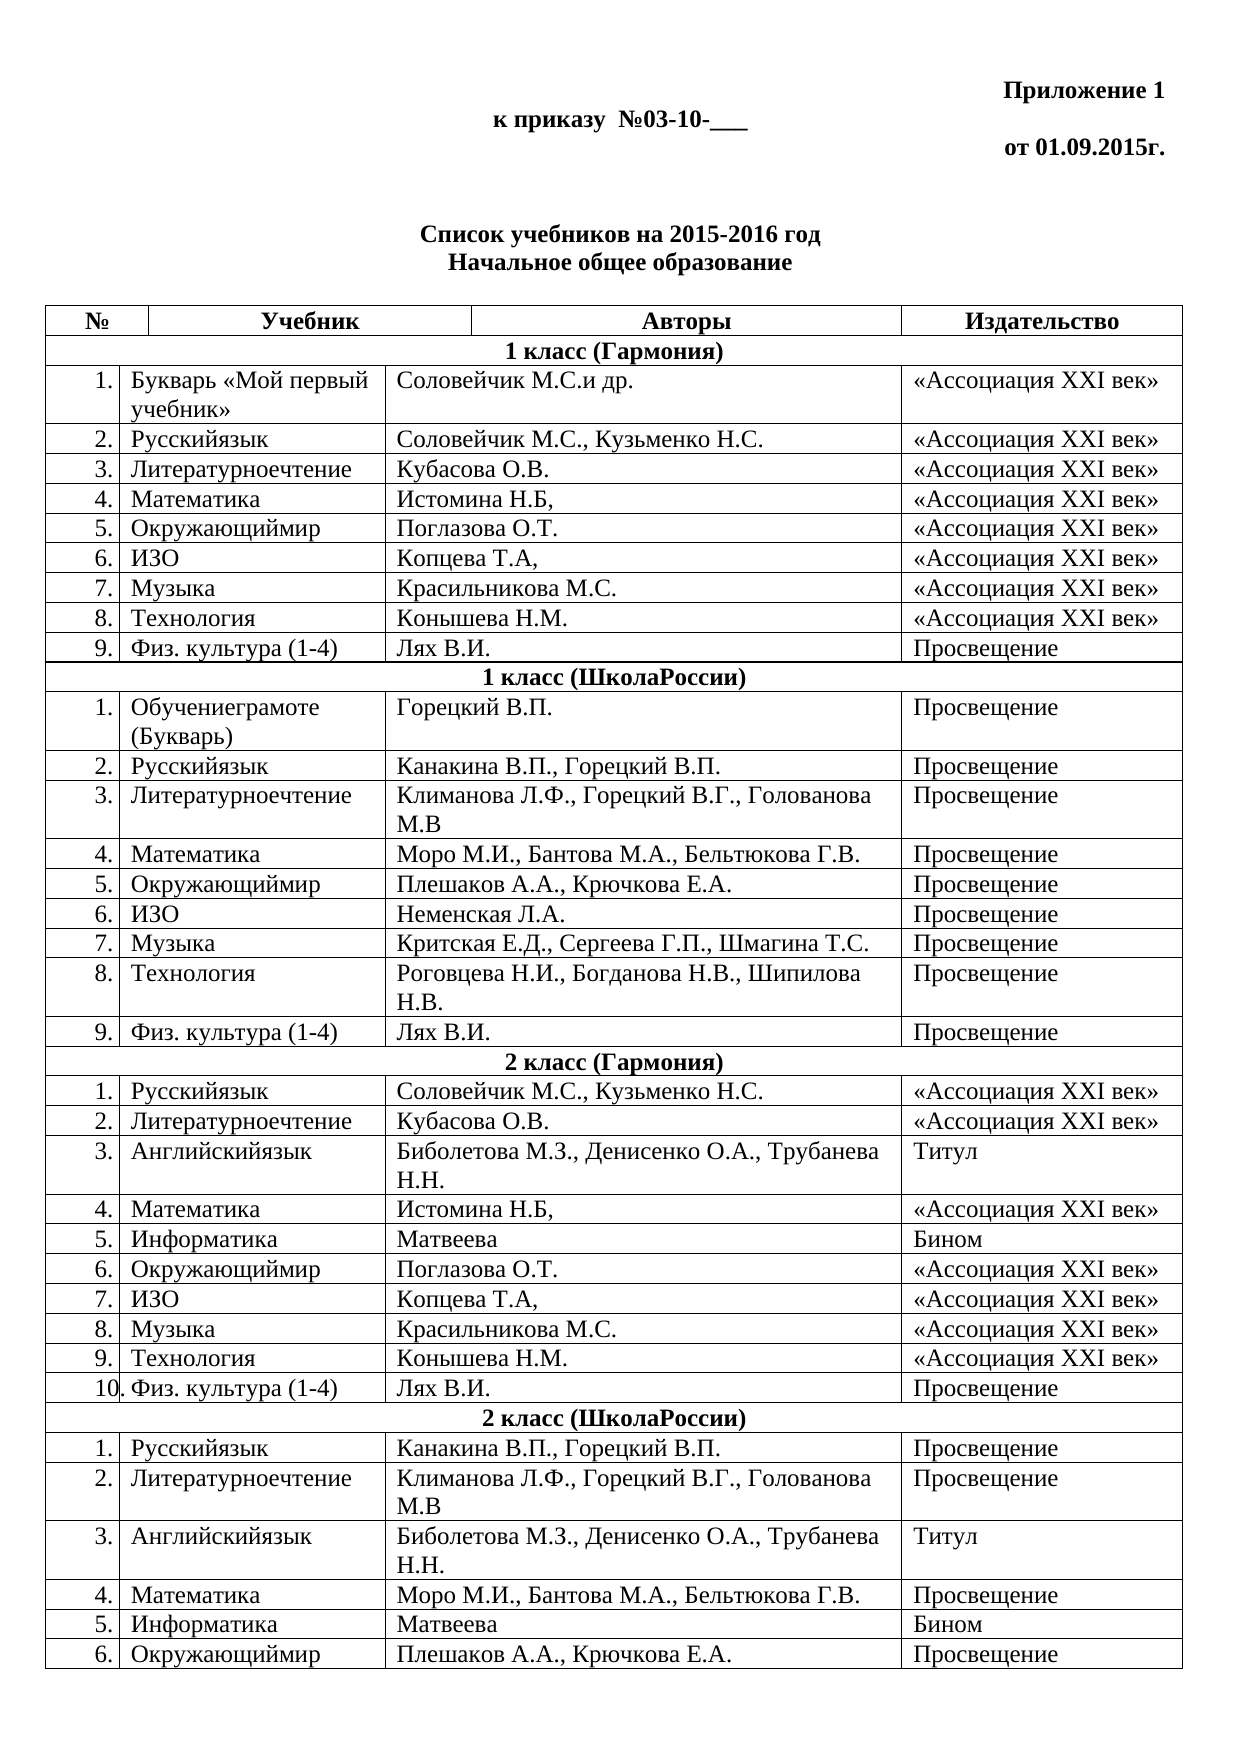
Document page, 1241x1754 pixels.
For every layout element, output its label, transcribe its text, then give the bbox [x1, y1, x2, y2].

table_cell Математика [120, 1195, 385, 1223]
table_cell Просвещение [902, 1373, 1182, 1402]
table_cell Просвещение [902, 899, 1182, 927]
table_cell [46, 1284, 119, 1313]
table_cell 2 класс (ШколаРоссии) [46, 1403, 1182, 1432]
table_cell Бином [902, 1224, 1182, 1253]
table_cell [46, 1254, 119, 1283]
table_cell [46, 899, 119, 927]
table_cell [46, 1373, 119, 1402]
table_cell [46, 958, 119, 1016]
table_cell Истомина Н.Б, [386, 484, 901, 512]
table_cell [46, 424, 119, 453]
table_cell [46, 1610, 119, 1638]
table_cell [46, 781, 119, 838]
table_cell Литературноечтение [120, 1463, 385, 1520]
text от 01.09.2015г. [75, 132, 1165, 161]
table_cell Музыка [120, 929, 385, 957]
table_cell Титул [902, 1136, 1182, 1193]
table_cell [46, 1521, 119, 1579]
text Приложение 1 [75, 75, 1165, 104]
table_cell Биболетова М.З., Денисенко О.А., Трубанева Н.Н. [386, 1136, 901, 1193]
table_cell [46, 1106, 119, 1135]
table_cell «Ассоциация XXI век» [902, 1106, 1182, 1135]
table_cell [46, 1639, 119, 1668]
table_cell «Ассоциация XXI век» [902, 1254, 1182, 1283]
table_cell Окружающиймир [120, 514, 385, 542]
table_cell «Ассоциация XXI век» [902, 573, 1182, 602]
table_header Издательство [902, 306, 1182, 335]
table_cell ИЗО [120, 1284, 385, 1313]
table_cell Климанова Л.Ф., Горецкий В.Г., Голованова М.В [386, 1463, 901, 1520]
table_cell [46, 454, 119, 483]
table_cell «Ассоциация XXI век» [902, 454, 1182, 483]
table_cell Плешаков А.А., Крючкова Е.А. [386, 869, 901, 898]
table_cell Моро М.И., Бантова М.А., Бельтюкова Г.В. [386, 839, 901, 868]
table_cell [46, 1017, 119, 1046]
table_cell Физ. культура (1-4) [120, 1017, 385, 1046]
table_cell [46, 1076, 119, 1105]
table_cell Математика [120, 484, 385, 512]
table_cell Литературноечтение [120, 1106, 385, 1135]
table_cell Русскийязык [120, 751, 385, 779]
table_cell Просвещение [902, 633, 1182, 661]
table_cell Физ. культура (1-4) [120, 633, 385, 661]
table_cell [46, 514, 119, 542]
table_cell Копцева Т.А, [386, 543, 901, 572]
table_cell [46, 1463, 119, 1520]
table_cell Бином [902, 1610, 1182, 1638]
text Начальное общее образование [75, 247, 1165, 276]
table_cell Красильникова М.С. [386, 573, 901, 602]
text к приказу №03-10-___ [75, 104, 1165, 132]
table_cell Окружающиймир [120, 1254, 385, 1283]
table_cell «Ассоциация XXI век» [902, 1314, 1182, 1342]
table_cell Кубасова О.В. [386, 454, 901, 483]
table_cell Плешаков А.А., Крючкова Е.А. [386, 1639, 901, 1668]
table_cell Букварь «Мой первый учебник» [120, 366, 385, 423]
table_cell [46, 366, 119, 423]
table_cell Канакина В.П., Горецкий В.П. [386, 1433, 901, 1462]
table_cell Информатика [120, 1224, 385, 1253]
table_cell [46, 839, 119, 868]
table_cell Обучениеграмоте (Букварь) [120, 692, 385, 750]
table_cell Русскийязык [120, 1076, 385, 1105]
table_cell «Ассоциация XXI век» [902, 543, 1182, 572]
table_cell 1 класс (ШколаРоссии) [46, 663, 1182, 691]
table_cell «Ассоциация XXI век» [902, 1284, 1182, 1313]
table_cell Окружающиймир [120, 869, 385, 898]
table_cell Соловейчик М.С., Кузьменко Н.С. [386, 424, 901, 453]
table_cell Роговцева Н.И., Богданова Н.В., Шипилова Н.В. [386, 958, 901, 1016]
table_cell Просвещение [902, 1433, 1182, 1462]
table_cell «Ассоциация XXI век» [902, 603, 1182, 632]
table_cell [46, 633, 119, 661]
table_cell Английскийязык [120, 1521, 385, 1579]
table_cell Биболетова М.З., Денисенко О.А., Трубанева Н.Н. [386, 1521, 901, 1579]
table_cell «Ассоциация XXI век» [902, 424, 1182, 453]
table_cell Просвещение [902, 929, 1182, 957]
table_header Авторы [472, 306, 901, 335]
table_cell Горецкий В.П. [386, 692, 901, 750]
table_cell Английскийязык [120, 1136, 385, 1193]
table_cell [46, 1433, 119, 1462]
table_cell Просвещение [902, 692, 1182, 750]
table_cell Критская Е.Д., Сергеева Г.П., Шмагина Т.С. [386, 929, 901, 957]
table_cell [46, 1195, 119, 1223]
table_cell [46, 573, 119, 602]
table_cell Матвеева [386, 1224, 901, 1253]
table_cell Поглазова О.Т. [386, 514, 901, 542]
table_cell Просвещение [902, 1580, 1182, 1608]
table_cell Технология [120, 958, 385, 1016]
table_cell Просвещение [902, 1017, 1182, 1046]
table_cell ИЗО [120, 899, 385, 927]
table_cell [46, 543, 119, 572]
table_cell Соловейчик М.С., Кузьменко Н.С. [386, 1076, 901, 1105]
table_cell [46, 1224, 119, 1253]
table_cell «Ассоциация XXI век» [902, 484, 1182, 512]
table_cell Русскийязык [120, 1433, 385, 1462]
table_cell [46, 1314, 119, 1342]
table_cell 1 класс (Гармония) [46, 336, 1182, 364]
table_cell Математика [120, 839, 385, 868]
table_cell Просвещение [902, 869, 1182, 898]
table_cell [46, 929, 119, 957]
table_cell «Ассоциация XXI век» [902, 1195, 1182, 1223]
table_cell Музыка [120, 1314, 385, 1342]
table_cell [46, 1580, 119, 1608]
table_cell Красильникова М.С. [386, 1314, 901, 1342]
table_cell [46, 484, 119, 512]
table_cell Просвещение [902, 1639, 1182, 1668]
table_cell ИЗО [120, 543, 385, 572]
table_cell «Ассоциация XXI век» [902, 1344, 1182, 1372]
table_header № [46, 306, 148, 335]
table_cell [46, 869, 119, 898]
table_cell Просвещение [902, 1463, 1182, 1520]
table_cell Канакина В.П., Горецкий В.П. [386, 751, 901, 779]
table_cell Физ. культура (1-4) [120, 1373, 385, 1402]
table_cell «Ассоциация XXI век» [902, 366, 1182, 423]
table_cell Кубасова О.В. [386, 1106, 901, 1135]
table_cell «Ассоциация XXI век» [902, 1076, 1182, 1105]
table_cell Окружающиймир [120, 1639, 385, 1668]
table_cell Титул [902, 1521, 1182, 1579]
table_cell Просвещение [902, 839, 1182, 868]
table_cell Неменская Л.А. [386, 899, 901, 927]
table_cell 2 класс (Гармония) [46, 1047, 1182, 1075]
table_cell Математика [120, 1580, 385, 1608]
table_cell Литературноечтение [120, 454, 385, 483]
table_cell [46, 603, 119, 632]
table_cell Русскийязык [120, 424, 385, 453]
table_cell «Ассоциация XXI век» [902, 514, 1182, 542]
table_header Учебник [149, 306, 471, 335]
table_cell [46, 1344, 119, 1372]
table_cell Просвещение [902, 958, 1182, 1016]
table_cell Технология [120, 1344, 385, 1372]
table_cell Лях В.И. [386, 1373, 901, 1402]
text Список учебников на 2015-2016 год [75, 219, 1165, 247]
table_cell Технология [120, 603, 385, 632]
table_cell Просвещение [902, 781, 1182, 838]
table_cell Просвещение [902, 751, 1182, 779]
table_cell [46, 692, 119, 750]
table_cell Соловейчик М.С.и др. [386, 366, 901, 423]
table_cell Литературноечтение [120, 781, 385, 838]
table_cell Матвеева [386, 1610, 901, 1638]
table_cell Лях В.И. [386, 633, 901, 661]
table_cell Музыка [120, 573, 385, 602]
table_cell Конышева Н.М. [386, 1344, 901, 1372]
table_cell Лях В.И. [386, 1017, 901, 1046]
table_cell Копцева Т.А, [386, 1284, 901, 1313]
table_cell Конышева Н.М. [386, 603, 901, 632]
table_cell Климанова Л.Ф., Горецкий В.Г., Голованова М.В [386, 781, 901, 838]
table_cell [46, 1136, 119, 1193]
table_cell Поглазова О.Т. [386, 1254, 901, 1283]
table_cell Моро М.И., Бантова М.А., Бельтюкова Г.В. [386, 1580, 901, 1608]
table_cell [46, 751, 119, 779]
table_cell Информатика [120, 1610, 385, 1638]
table_cell Истомина Н.Б, [386, 1195, 901, 1223]
